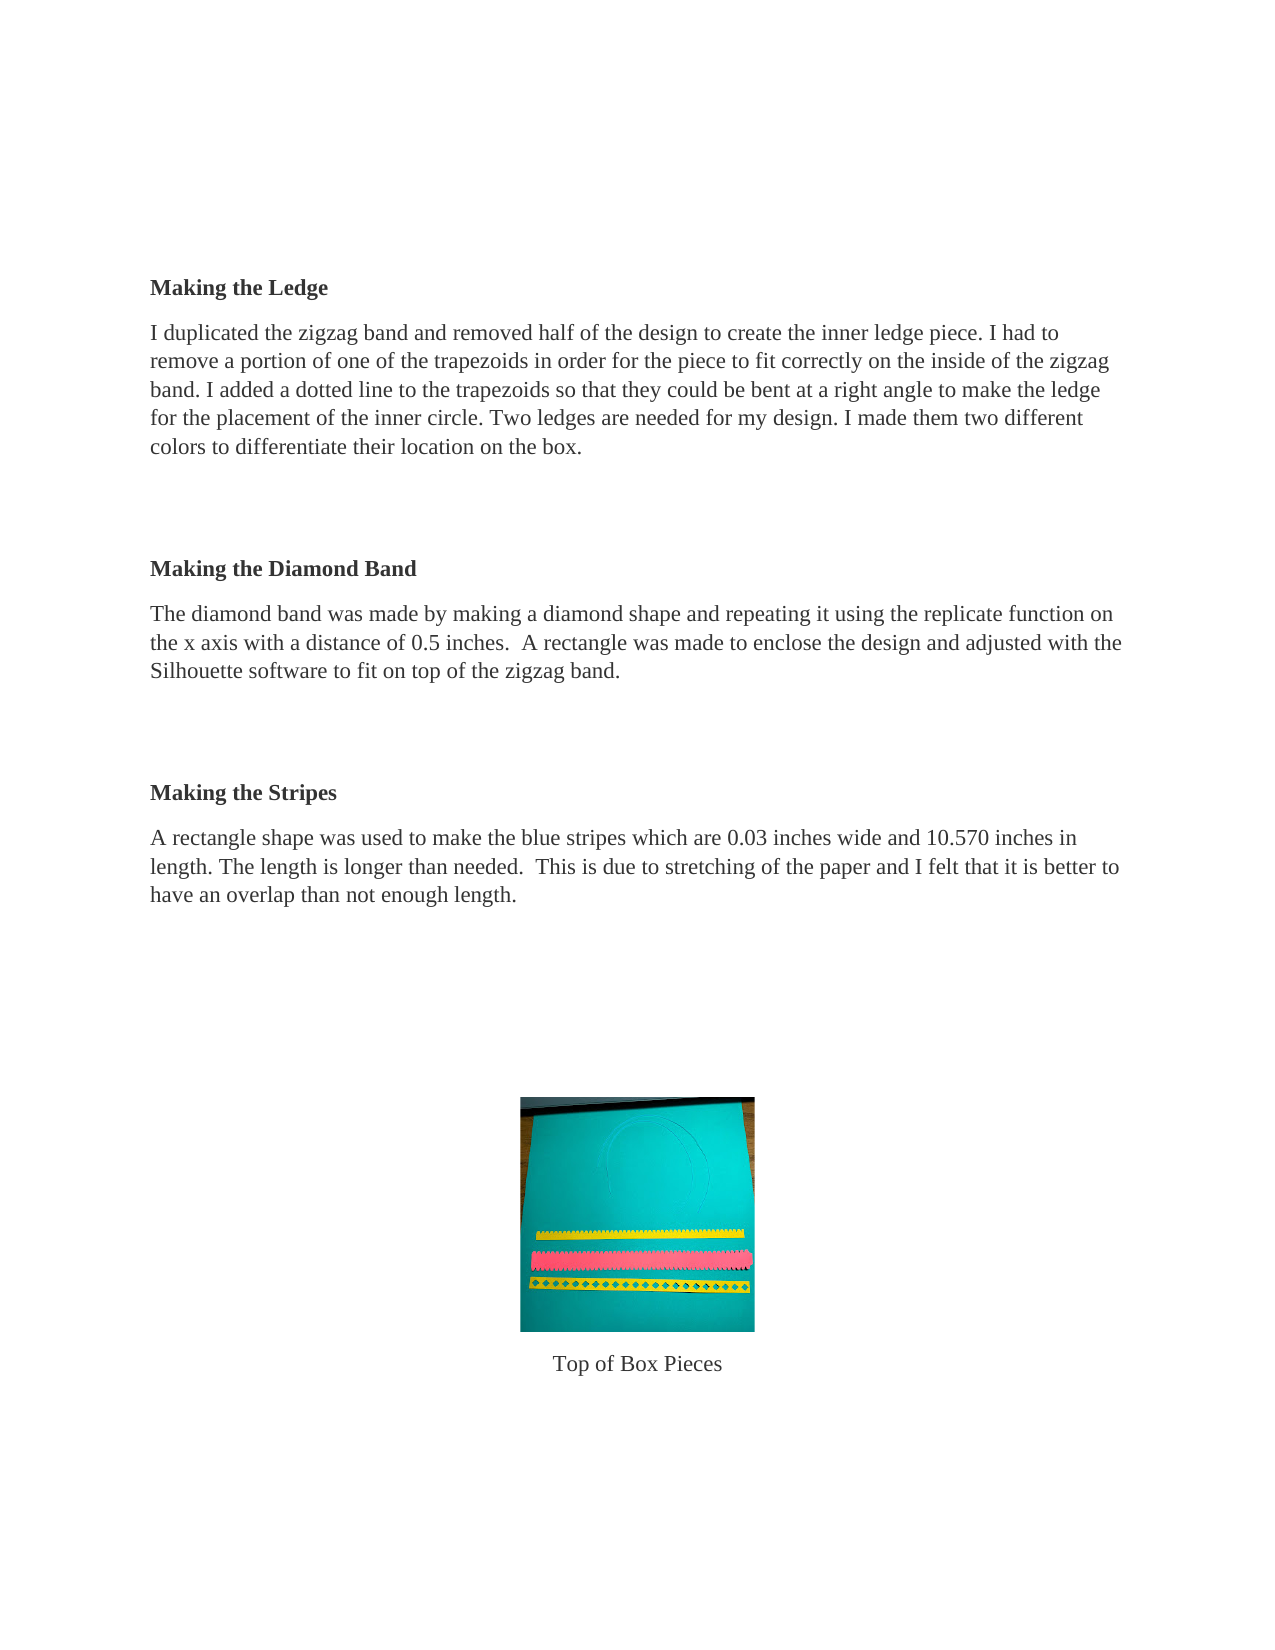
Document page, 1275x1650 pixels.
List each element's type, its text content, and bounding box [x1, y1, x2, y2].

text Making the Diamond Band [150, 555, 1125, 581]
text Making the Ledge [150, 274, 1125, 300]
text Making the Stripes [150, 779, 1125, 806]
text The diamond band was made by making a diamond shape and repeating it using the replicate function on the x axis with a distance of 0.5 inches. A rectangle was made to enclose the design and adjusted with the Silhouette software to fit on top of the zigzag band. [150, 600, 1125, 683]
text Top of Box Pieces [150, 1350, 1125, 1377]
text A rectangle shape was used to make the blue stripes which are 0.03 inches wide and 10.570 inches in length. The length is longer than needed. This is due to stretching of the paper and I felt that it is better to have an overlap than not enough length. [150, 824, 1125, 907]
text I duplicated the zigzag band and removed half of the design to create the inner ledge piece. I had to remove a portion of one of the trapezoids in order for the piece to fit correctly on the inside of the zigzag band. I added a dotted line to the trapezoids so that they could be bent at a right angle to make the ledge for the placement of the inner circle. Two ledges are needed for my design. I made them two different colors to differentiate their location on the box. [150, 319, 1125, 459]
